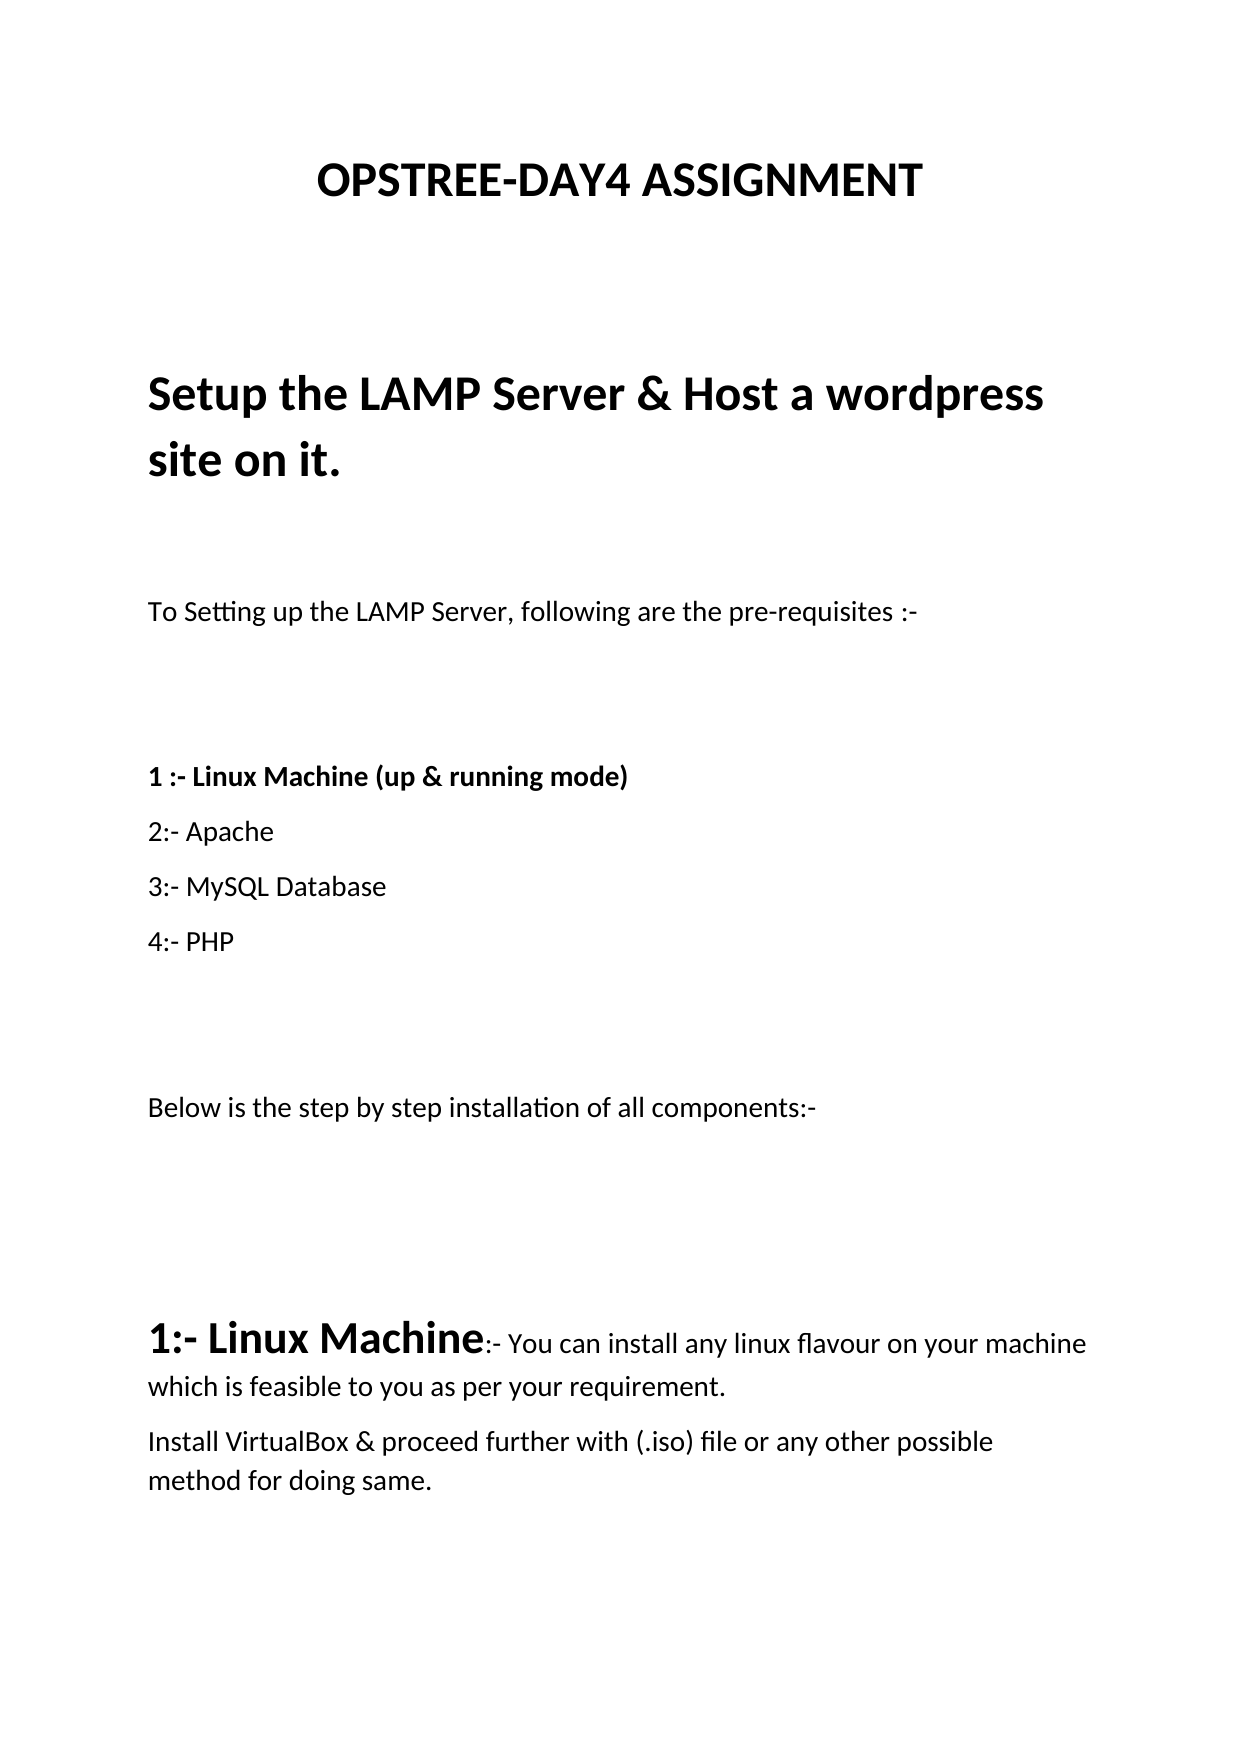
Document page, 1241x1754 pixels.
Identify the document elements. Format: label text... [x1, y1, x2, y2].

text Setup the LAMP Server & Host a wordpress site on it. [148, 362, 1093, 489]
text OPSTREE-DAY4 ASSIGNMENT [148, 148, 1093, 209]
text 1 :- Linux Machine (up & running mode) [148, 758, 1093, 794]
text 3:- MySQL Database [148, 868, 1093, 904]
text 1:- Linux Machine:- You can install any linux flavour on your machine which is feasible to you as per your requirement. [148, 1309, 1093, 1404]
text 4:- PHP [148, 923, 1093, 959]
text To Setting up the LAMP Server, following are the pre-requisites :- [148, 593, 1093, 628]
text 2:- Apache [148, 813, 1093, 849]
text Below is the step by step installation of all components:- [148, 1089, 1093, 1124]
text Install VirtualBox & proceed further with (.iso) file or any other possible method for doing same. [148, 1423, 1093, 1497]
